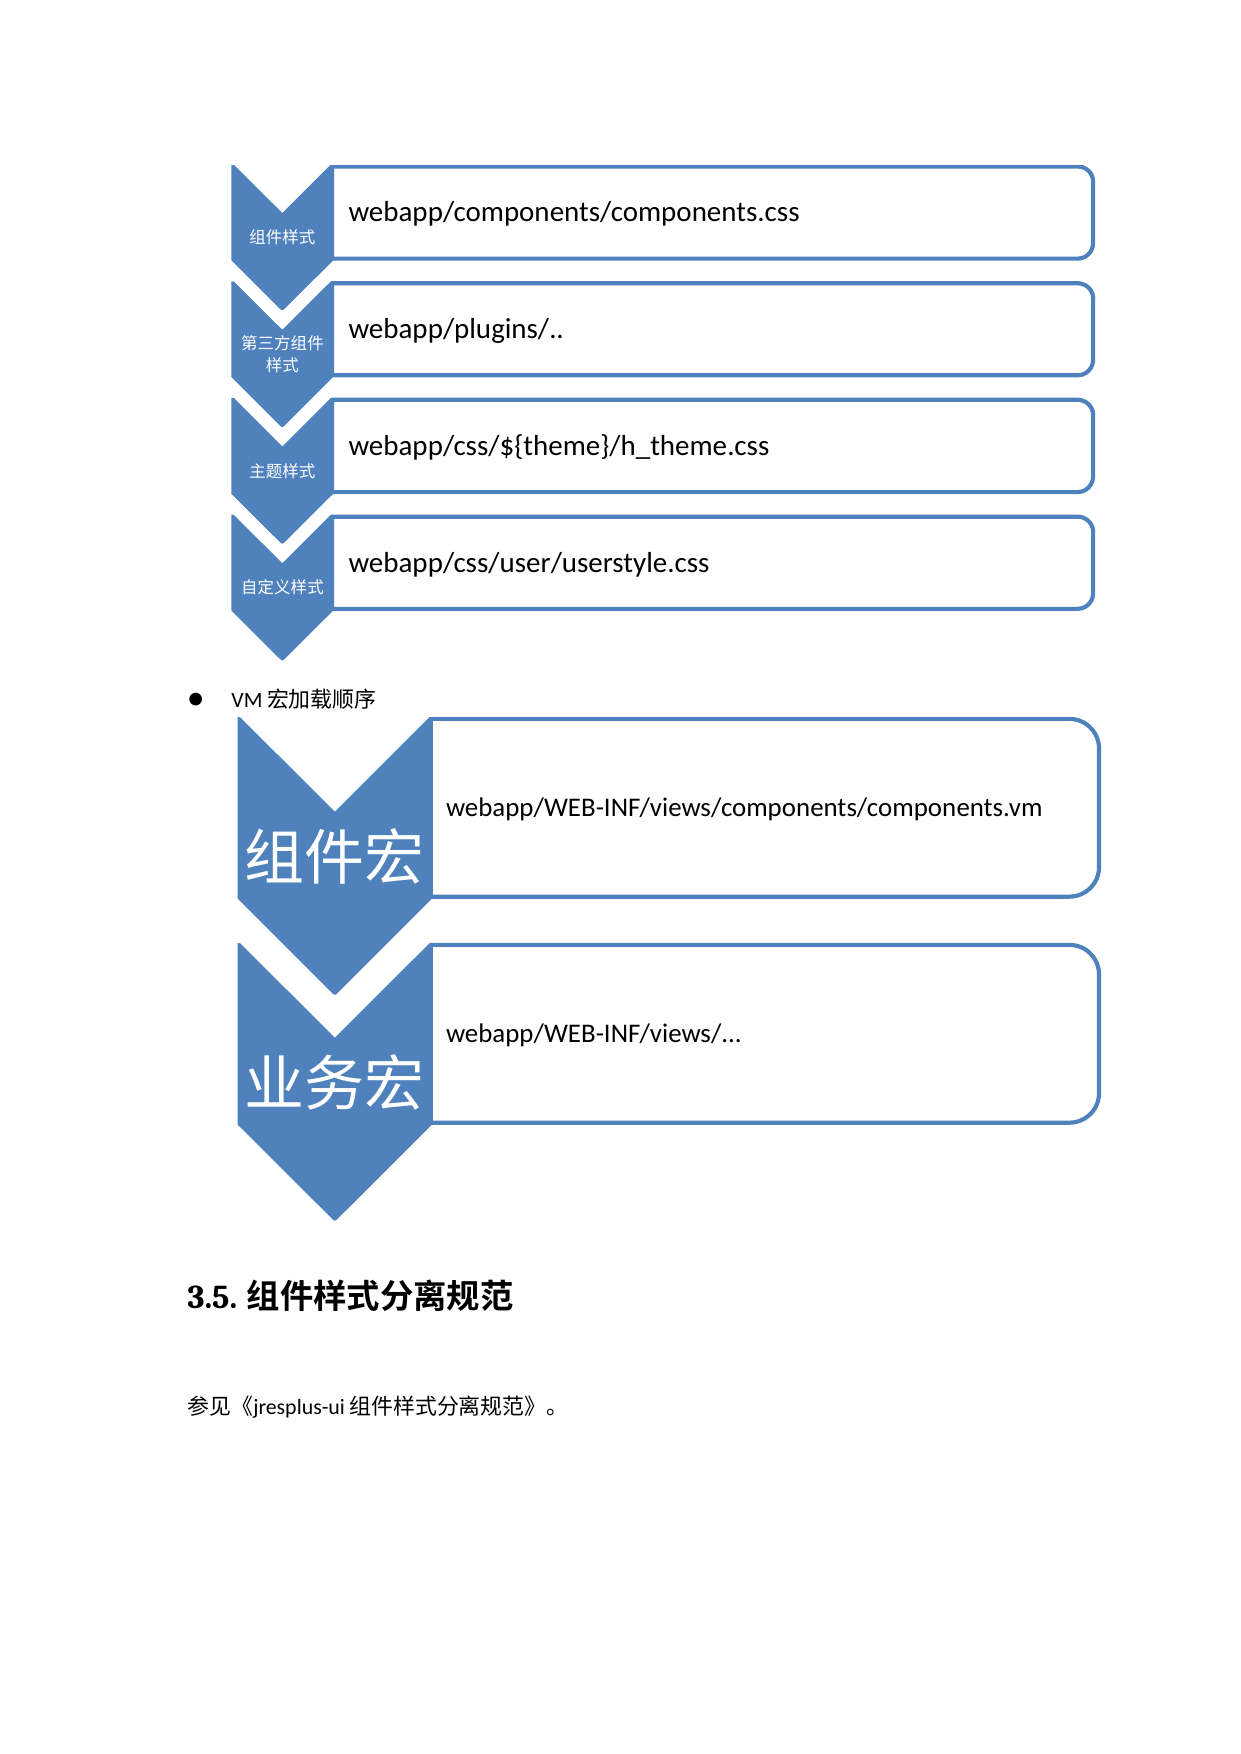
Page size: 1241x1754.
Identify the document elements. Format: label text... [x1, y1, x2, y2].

subtitle 组件样式分离规范 [187, 1262, 1053, 1327]
text 参见《jresplus-ui组件样式分离规范》。 [187, 1389, 1053, 1421]
list VM宏加载顺序 [187, 682, 1053, 714]
